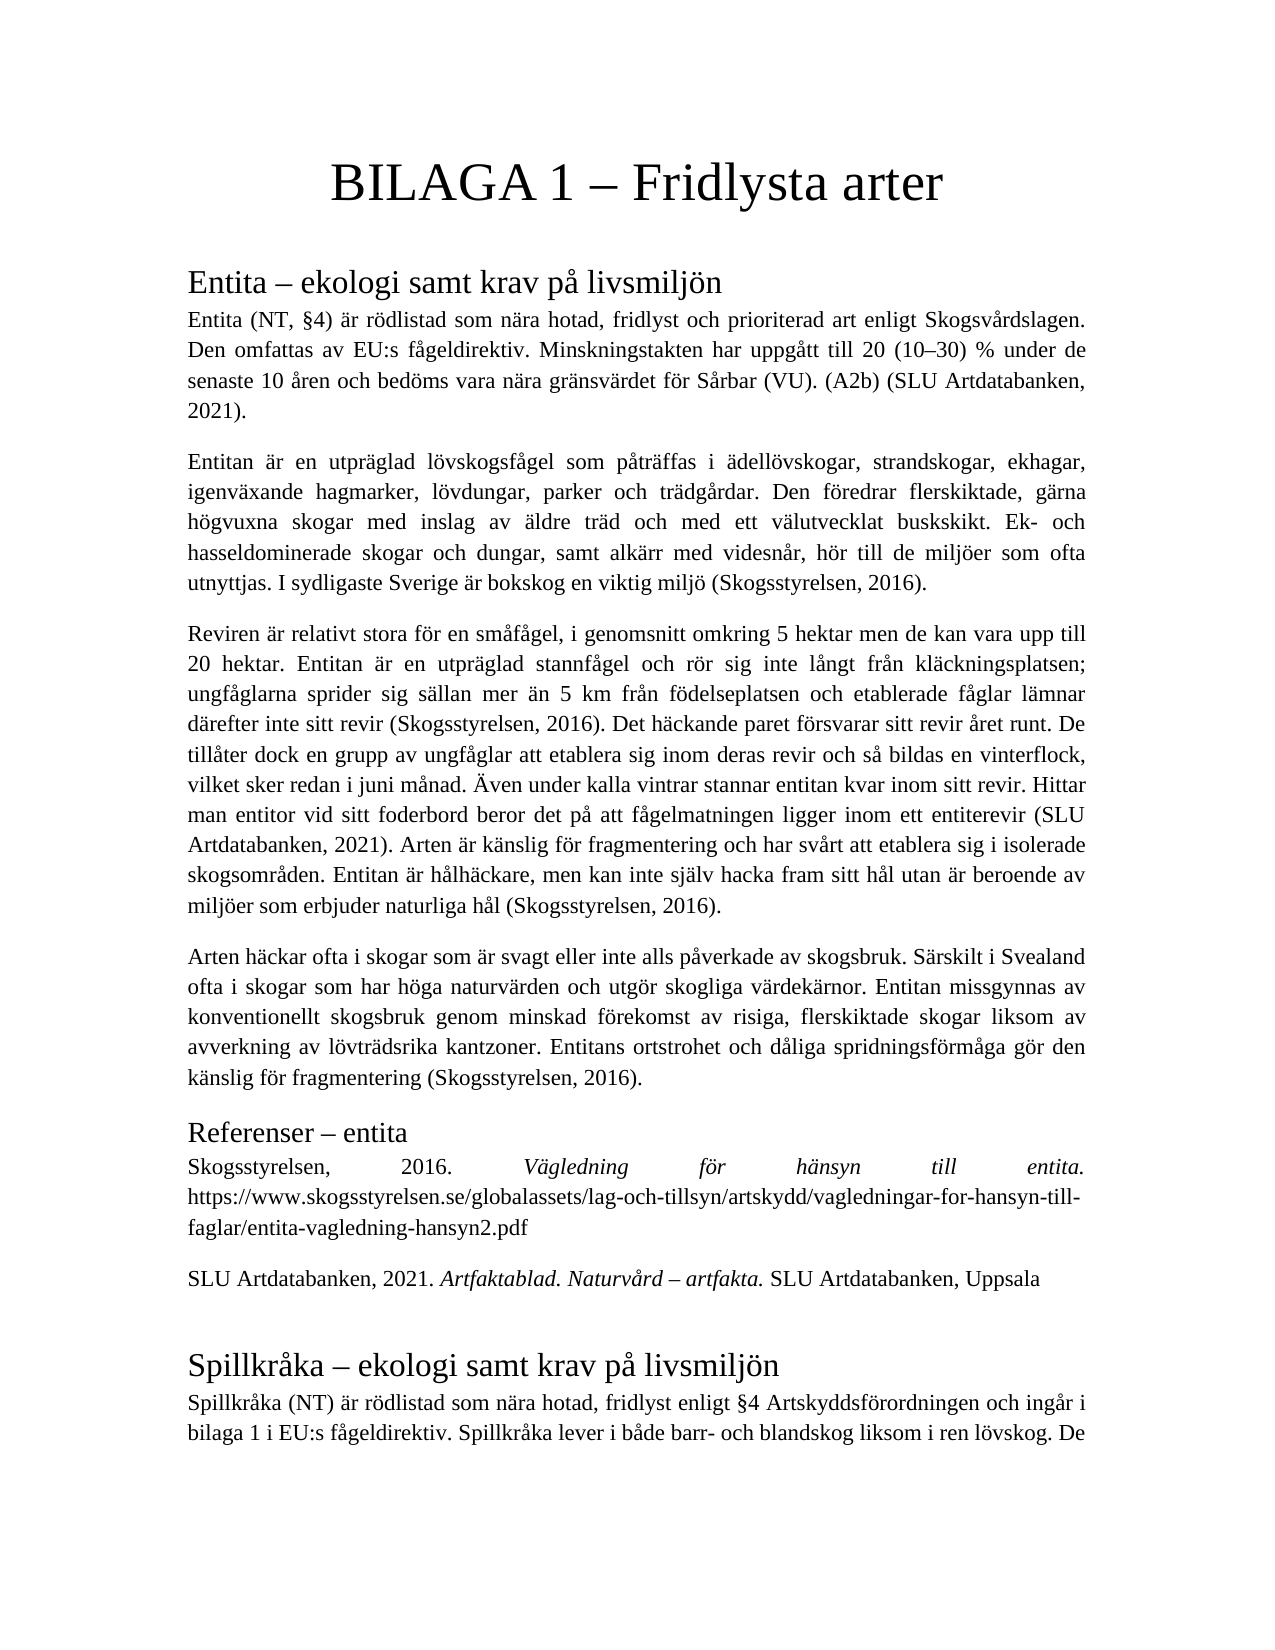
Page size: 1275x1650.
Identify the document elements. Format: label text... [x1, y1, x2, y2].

title BILAGA 1 – Fridlysta arter [187, 150, 1087, 212]
subtitle Referenser – entita [187, 1115, 1087, 1148]
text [187, 1389, 1087, 1446]
text Entita (NT, §4) är rödlistad som nära hotad, fridlyst och prioriterad art enligt Skogsvårdslagen. Den omfattas av EU:s fågeldirektiv. Minskningstakten har uppgått till 20 (10–30) % under de senaste 10 åren och bedöms vara nära gränsvärdet för Sårbar (VU). (A2b) (SLU Artdatabanken, 2021). [187, 306, 1087, 423]
subtitle Entita – ekologi samt krav på livsmiljön [187, 262, 1087, 301]
text Reviren är relativt stora för en småfågel, i genomsnitt omkring 5 hektar men de kan vara upp till 20 hektar. Entitan är en utpräglad stannfågel och rör sig inte långt från kläckningsplatsen; ungfåglarna sprider sig sällan mer än 5 km från födelseplatsen och etablerade fåglar lämnar därefter inte sitt revir (Skogsstyrelsen, 2016). Det häckande paret försvarar sitt revir året runt. De tillåter dock en grupp av ungfåglar att etablera sig inom deras revir och så bildas en vinterflock, vilket sker redan i juni månad. Även under kalla vintrar stannar entitan kvar inom sitt revir. Hittar man entitor vid sitt foderbord beror det på att fågelmatningen ligger inom ett entiterevir (SLU Artdatabanken, 2021). Arten är känslig för fragmentering och har svårt att etablera sig i isolerade skogsområden. Entitan är hålhäckare, men kan inte själv hacka fram sitt hål utan är beroende av miljöer som erbjuder naturliga hål (Skogsstyrelsen, 2016). [187, 620, 1087, 918]
text Entitan är en utpräglad lövskogsfågel som påträffas i ädellövskogar, strandskogar, ekhagar, igenväxande hagmarker, lövdungar, parker och trädgårdar. Den föredrar flerskiktade, gärna högvuxna skogar med inslag av äldre träd och med ett välutvecklat buskskikt. Ek- och hasseldominerade skogar och dungar, samt alkärr med videsnår, hör till de miljöer som ofta utnyttjas. I sydligaste Sverige är bokskog en viktig miljö (Skogsstyrelsen, 2016). [187, 448, 1087, 595]
text SLU Artdatabanken, 2021. Artfaktablad. Naturvård – artfakta. SLU Artdatabanken, Uppsala [187, 1265, 1087, 1291]
text Skogsstyrelsen, 2016. Vägledning för hänsyn till entita. https://www.skogsstyrelsen.se/globalassets/lag-och-tillsyn/artskydd/vagledningar-for-hansyn-till-faglar/entita-vagledning-hansyn2.pdf [187, 1153, 1087, 1240]
subtitle Spillkråka – ekologi samt krav på livsmiljön [187, 1345, 1087, 1383]
text Arten häckar ofta i skogar som är svagt eller inte alls påverkade av skogsbruk. Särskilt i Svealand ofta i skogar som har höga naturvärden och utgör skogliga värdekärnor. Entitan missgynnas av konventionellt skogsbruk genom minskad förekomst av risiga, flerskiktade skogar liksom av avverkning av lövträdsrika kantzoner. Entitans ortstrohet och dåliga spridningsförmåga gör den känslig för fragmentering (Skogsstyrelsen, 2016). [187, 943, 1087, 1090]
